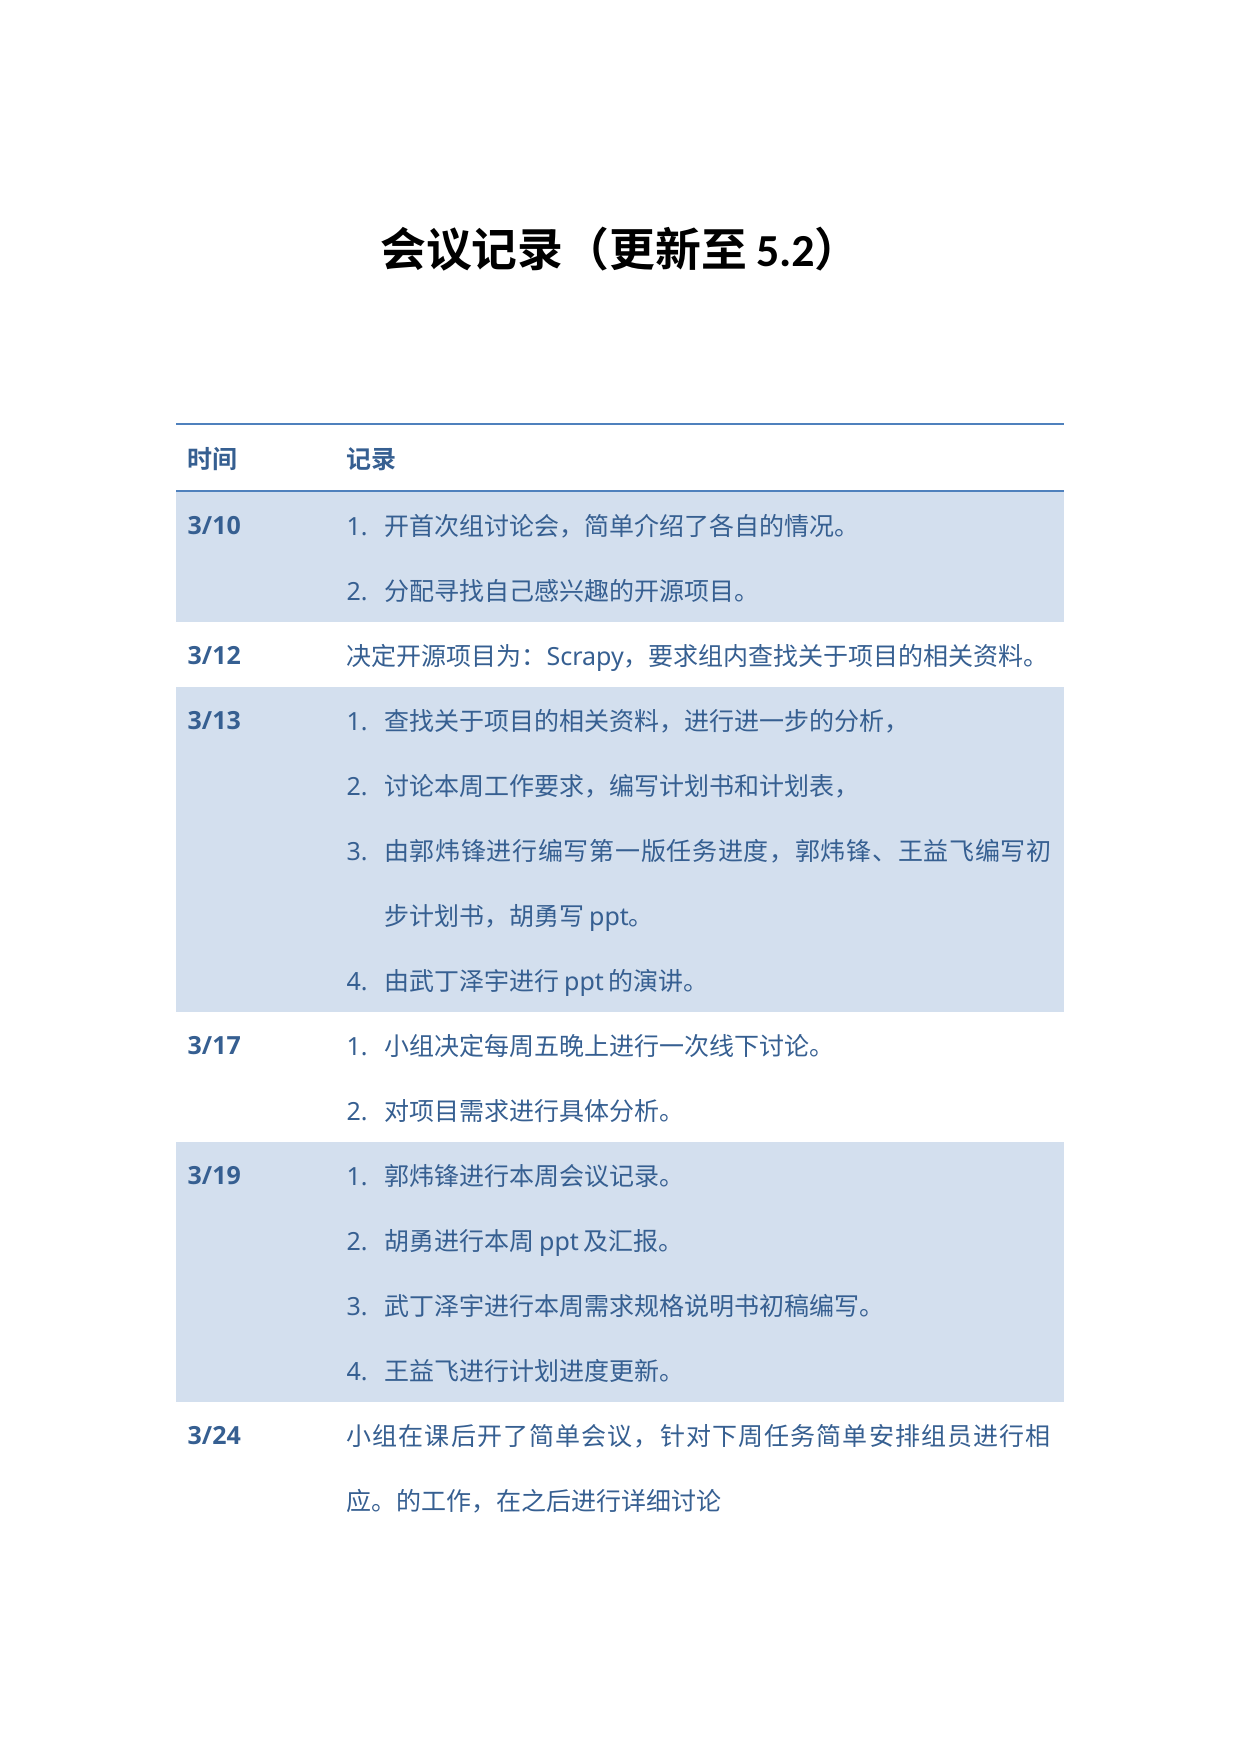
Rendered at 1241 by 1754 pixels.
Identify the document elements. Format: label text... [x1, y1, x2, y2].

table_cell 郭炜锋进行本周会议记录。 胡勇进行本周ppt及汇报。 武丁泽宇进行本周需求规格说明书初稿编写。 王益飞进行计划进度更新。 [335, 1142, 1064, 1402]
table_cell 3/17 [176, 1012, 335, 1142]
table_cell 开首次组讨论会，简单介绍了各自的情况。 分配寻找自己感兴趣的开源项目。 [335, 492, 1064, 622]
table_cell 3/12 [176, 622, 335, 687]
table_cell 小组决定每周五晚上进行一次线下讨论。 对项目需求进行具体分析。 [335, 1012, 1064, 1142]
table_cell 查找关于项目的相关资料，进行进一步的分析， 讨论本周工作要求，编写计划书和计划表， 由郭炜锋进行编写第一版任务进度，郭炜锋、王益飞编写初步计划书，胡勇写ppt。 由武丁泽宇进行ppt的演讲。 [335, 687, 1064, 1012]
table_cell 3/24 [176, 1402, 335, 1532]
table_cell 3/10 [176, 492, 335, 622]
table_header 记录 [335, 425, 1064, 490]
table_cell 3/19 [176, 1142, 335, 1402]
table_cell 小组在课后开了简单会议，针对下周任务简单安排组员进行相应。的工作，在之后进行详细讨论 [335, 1402, 1064, 1532]
table_cell 3/13 [176, 687, 335, 1012]
table_header 时间 [176, 425, 335, 490]
table_cell 决定开源项目为：Scrapy，要求组内查找关于项目的相关资料。 [335, 622, 1064, 687]
subtitle 会议记录（更新至5.2） [187, 197, 1053, 295]
